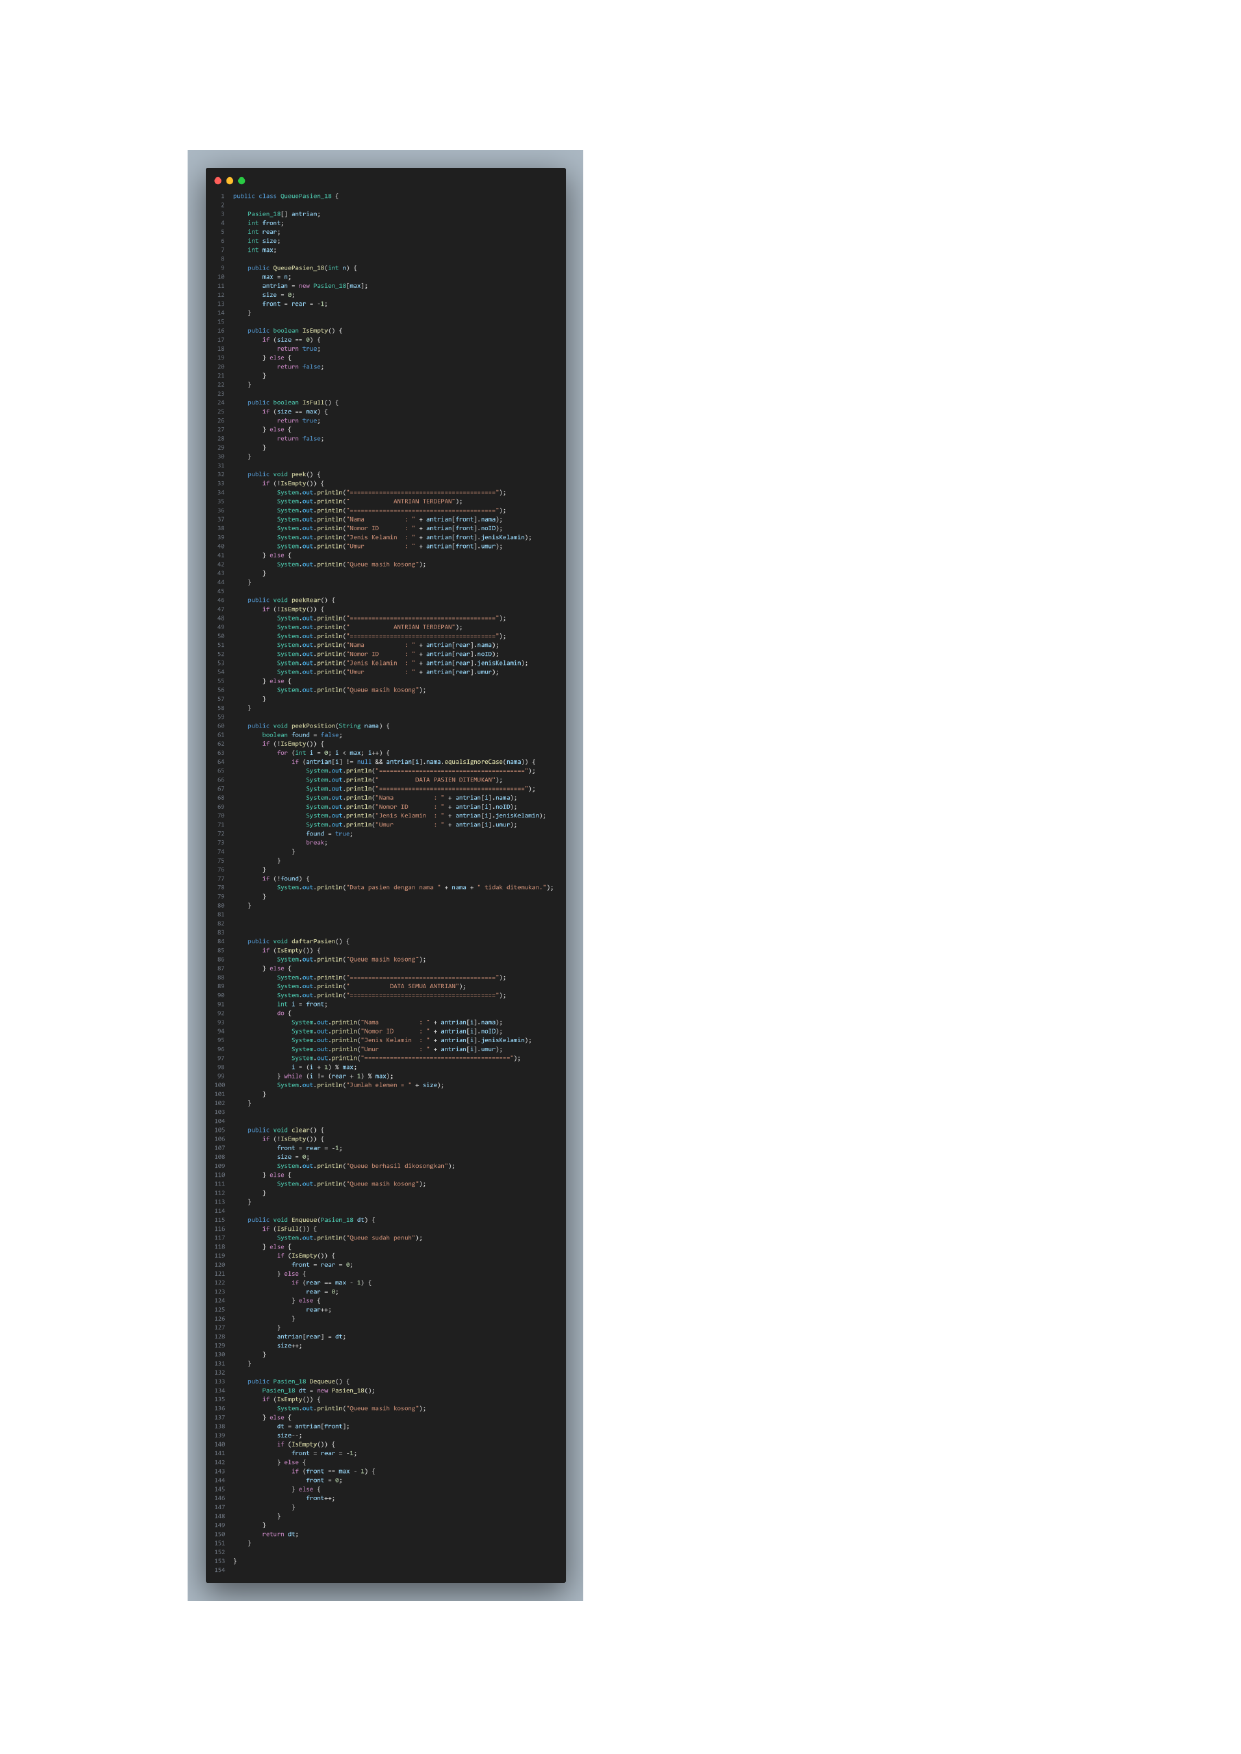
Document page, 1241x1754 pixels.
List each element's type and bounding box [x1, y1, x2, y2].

picture [187, 150, 584, 1601]
